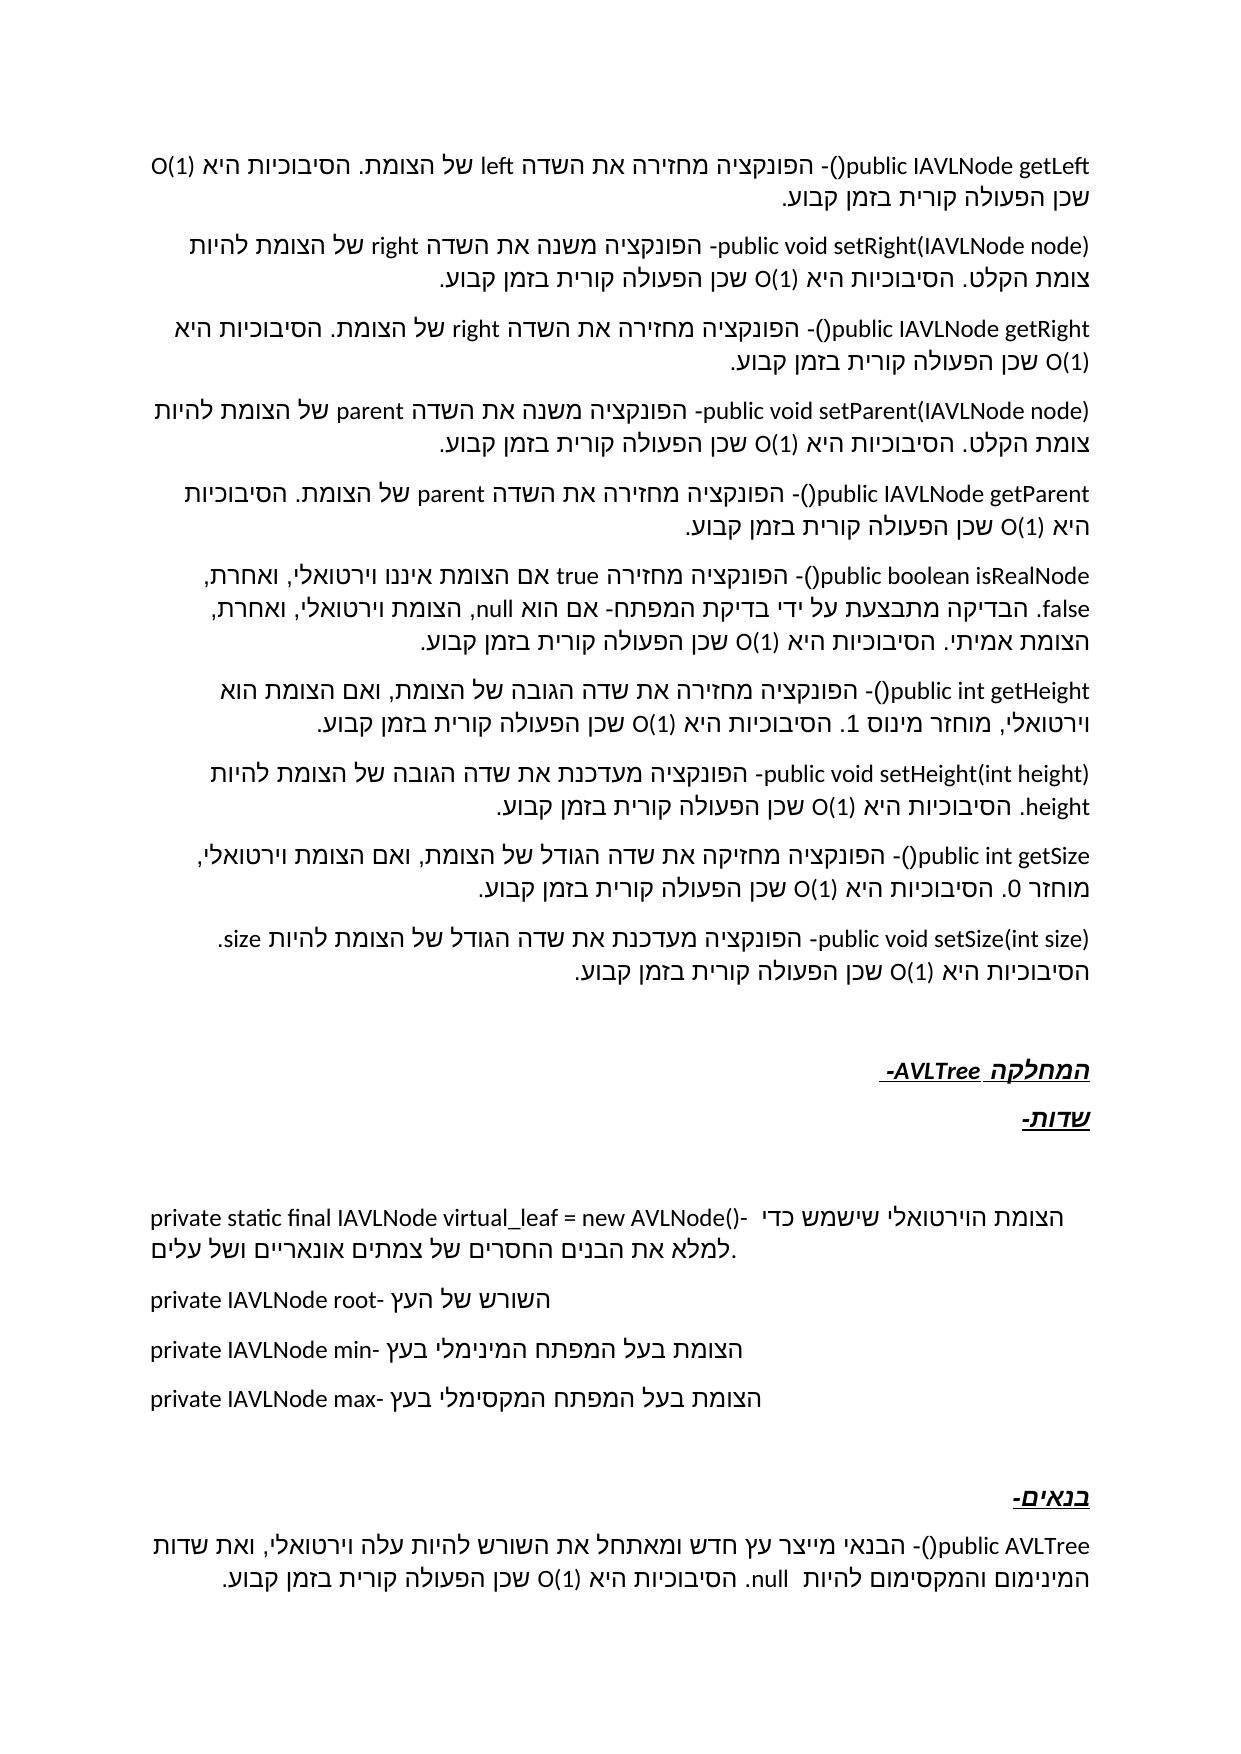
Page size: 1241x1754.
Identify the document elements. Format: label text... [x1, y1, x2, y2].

text public IAVLNode getRight()- הפונקציה מחזירה את השדה right של הצומת. הסיבוכיות היא O(1) שכן הפעולה קורית בזמן קבוע. [150, 313, 1090, 376]
text public int getSize()- הפונקציה מחזיקה את שדה הגודל של הצומת, ואם הצומת וירטואלי, מוחזר 0. הסיבוכיות היא O(1) שכן הפעולה קורית בזמן קבוע. [150, 840, 1090, 904]
text public int getHeight()- הפונקציה מחזירה את שדה הגובה של הצומת, ואם הצומת הוא וירטואלי, מוחזר מינוס 1. הסיבוכיות היא O(1) שכן הפעולה קורית בזמן קבוע. [150, 676, 1090, 739]
text public void setParent(IAVLNode node)- הפונקציה משנה את השדה parent של הצומת להיות צומת הקלט. הסיבוכיות היא O(1) שכן הפעולה קורית בזמן קבוע. [150, 395, 1090, 459]
text private static final IAVLNode virtual_leaf = new AVLNode()- הצומת הוירטואלי שישמש כדי למלא את הבנים החסרים של צמתים אונאריים ושל עלים. [150, 1202, 1090, 1265]
text public void setSize(int size)- הפונקציה מעדכנת את שדה הגודל של הצומת להיות size. הסיבוכיות היא O(1) שכן הפעולה קורית בזמן קבוע. [150, 923, 1090, 986]
text המחלקה AVLTree- [150, 1055, 1090, 1085]
text public IAVLNode getLeft()- הפונקציה מחזירה את השדה left של הצומת. הסיבוכיות היא O(1) שכן הפעולה קורית בזמן קבוע. [150, 150, 1090, 212]
text private IAVLNode min- הצומת בעל המפתח המינימלי בעץ [150, 1334, 1090, 1364]
text בנאים- [150, 1482, 1090, 1511]
text שדות- [150, 1104, 1090, 1133]
text public AVLTree()- הבנאי מייצר עץ חדש ומאתחל את השורש להיות עלה וירטואלי, ואת שדות המינימום והמקסימום להיות null. הסיבוכיות היא O(1) שכן הפעולה קורית בזמן קבוע. [150, 1530, 1090, 1593]
text private IAVLNode root- השורש של העץ [150, 1284, 1090, 1315]
text public boolean isRealNode()- הפונקציה מחזירה true אם הצומת איננו וירטואלי, ואחרת, false. הבדיקה מתבצעת על ידי בדיקת המפתח- אם הוא null, הצומת וירטואלי, ואחרת, הצומת אמיתי. הסיבוכיות היא O(1) שכן הפעולה קורית בזמן קבוע. [150, 560, 1090, 656]
text public void setHeight(int height)- הפונקציה מעדכנת את שדה הגובה של הצומת להיות height. הסיבוכיות היא O(1) שכן הפעולה קורית בזמן קבוע. [150, 758, 1090, 821]
text private IAVLNode max- הצומת בעל המפתח המקסימלי בעץ [150, 1383, 1090, 1414]
text public void setRight(IAVLNode node)- הפונקציה משנה את השדה right של הצומת להיות צומת הקלט. הסיבוכיות היא O(1) שכן הפעולה קורית בזמן קבוע. [150, 231, 1090, 294]
text public IAVLNode getParent()- הפונקציה מחזירה את השדה parent של הצומת. הסיבוכיות היא O(1) שכן הפעולה קורית בזמן קבוע. [150, 478, 1090, 541]
